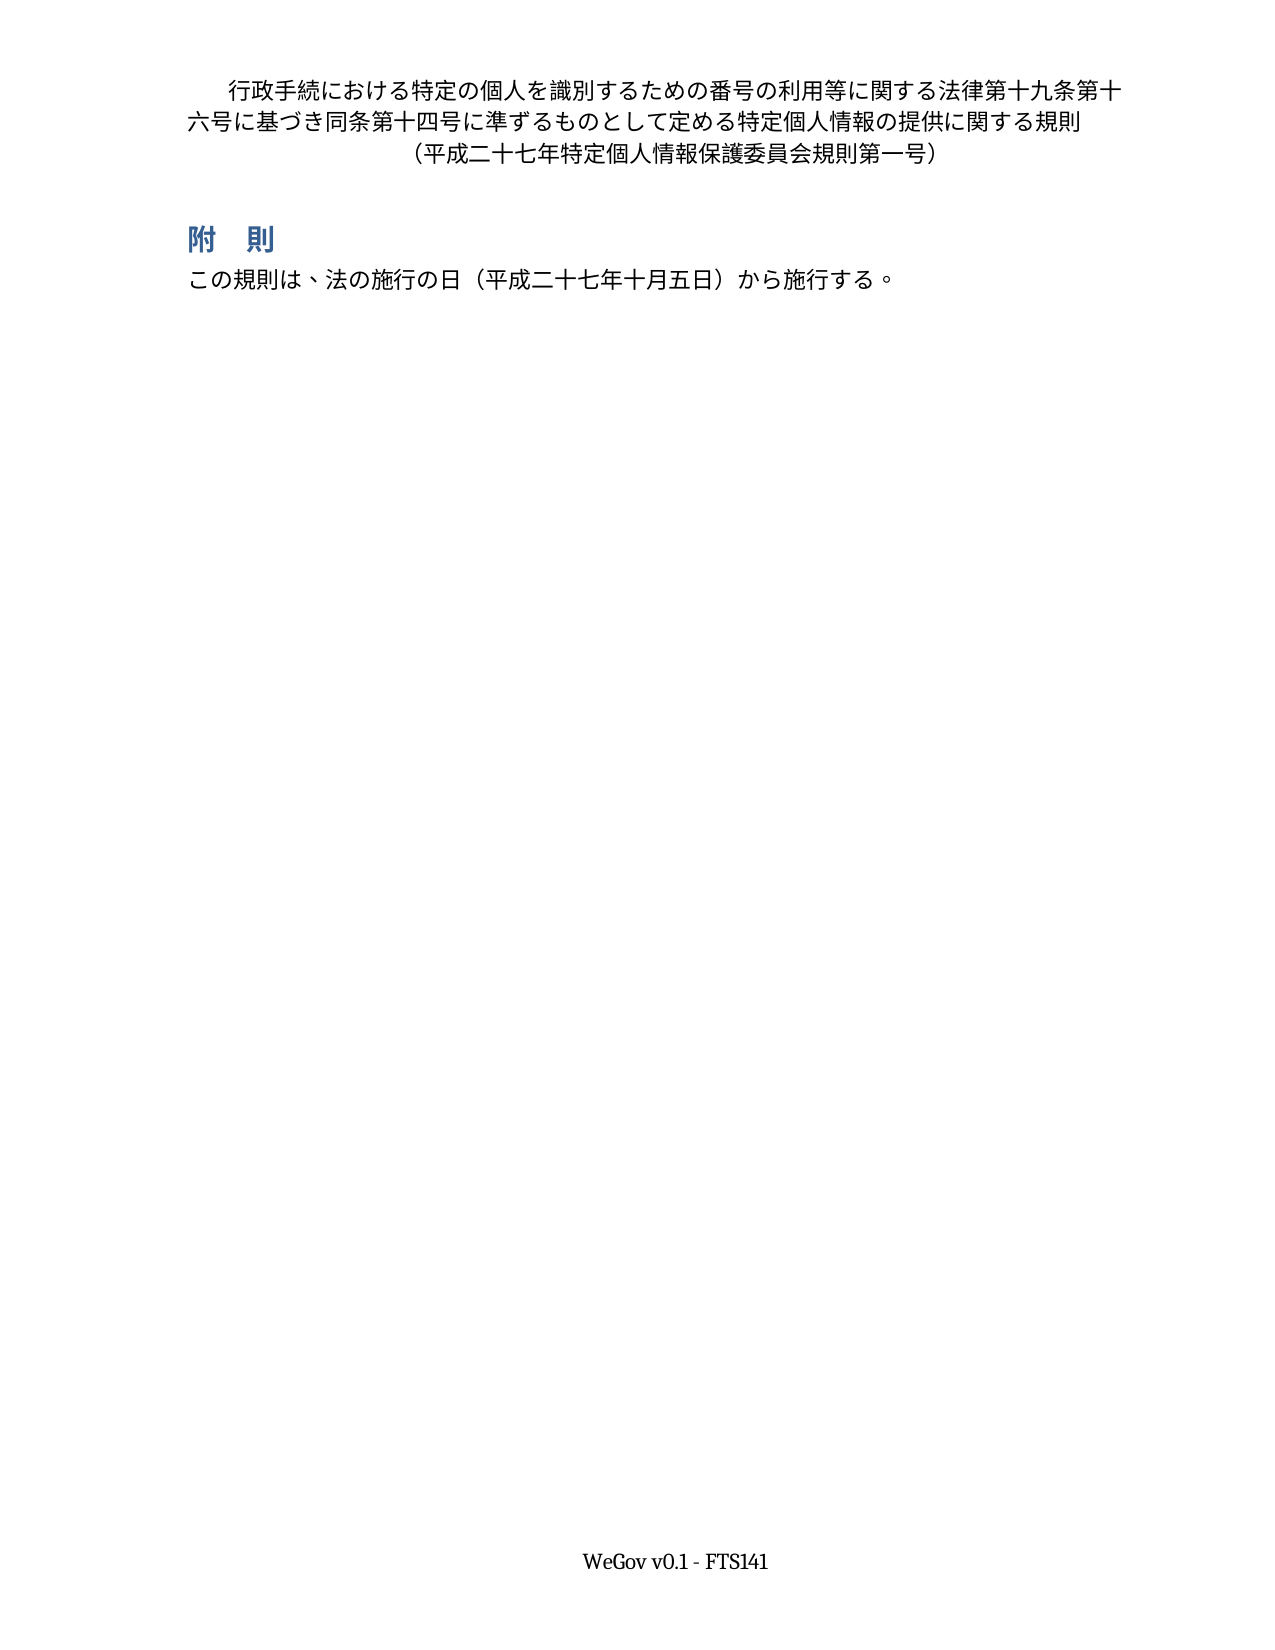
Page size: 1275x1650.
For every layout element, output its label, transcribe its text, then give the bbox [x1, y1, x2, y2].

subtitle 附 則 [187, 219, 1087, 258]
text この規則は、法の施行の日（平成二十七年十月五日）から施行する。 [187, 264, 1087, 296]
